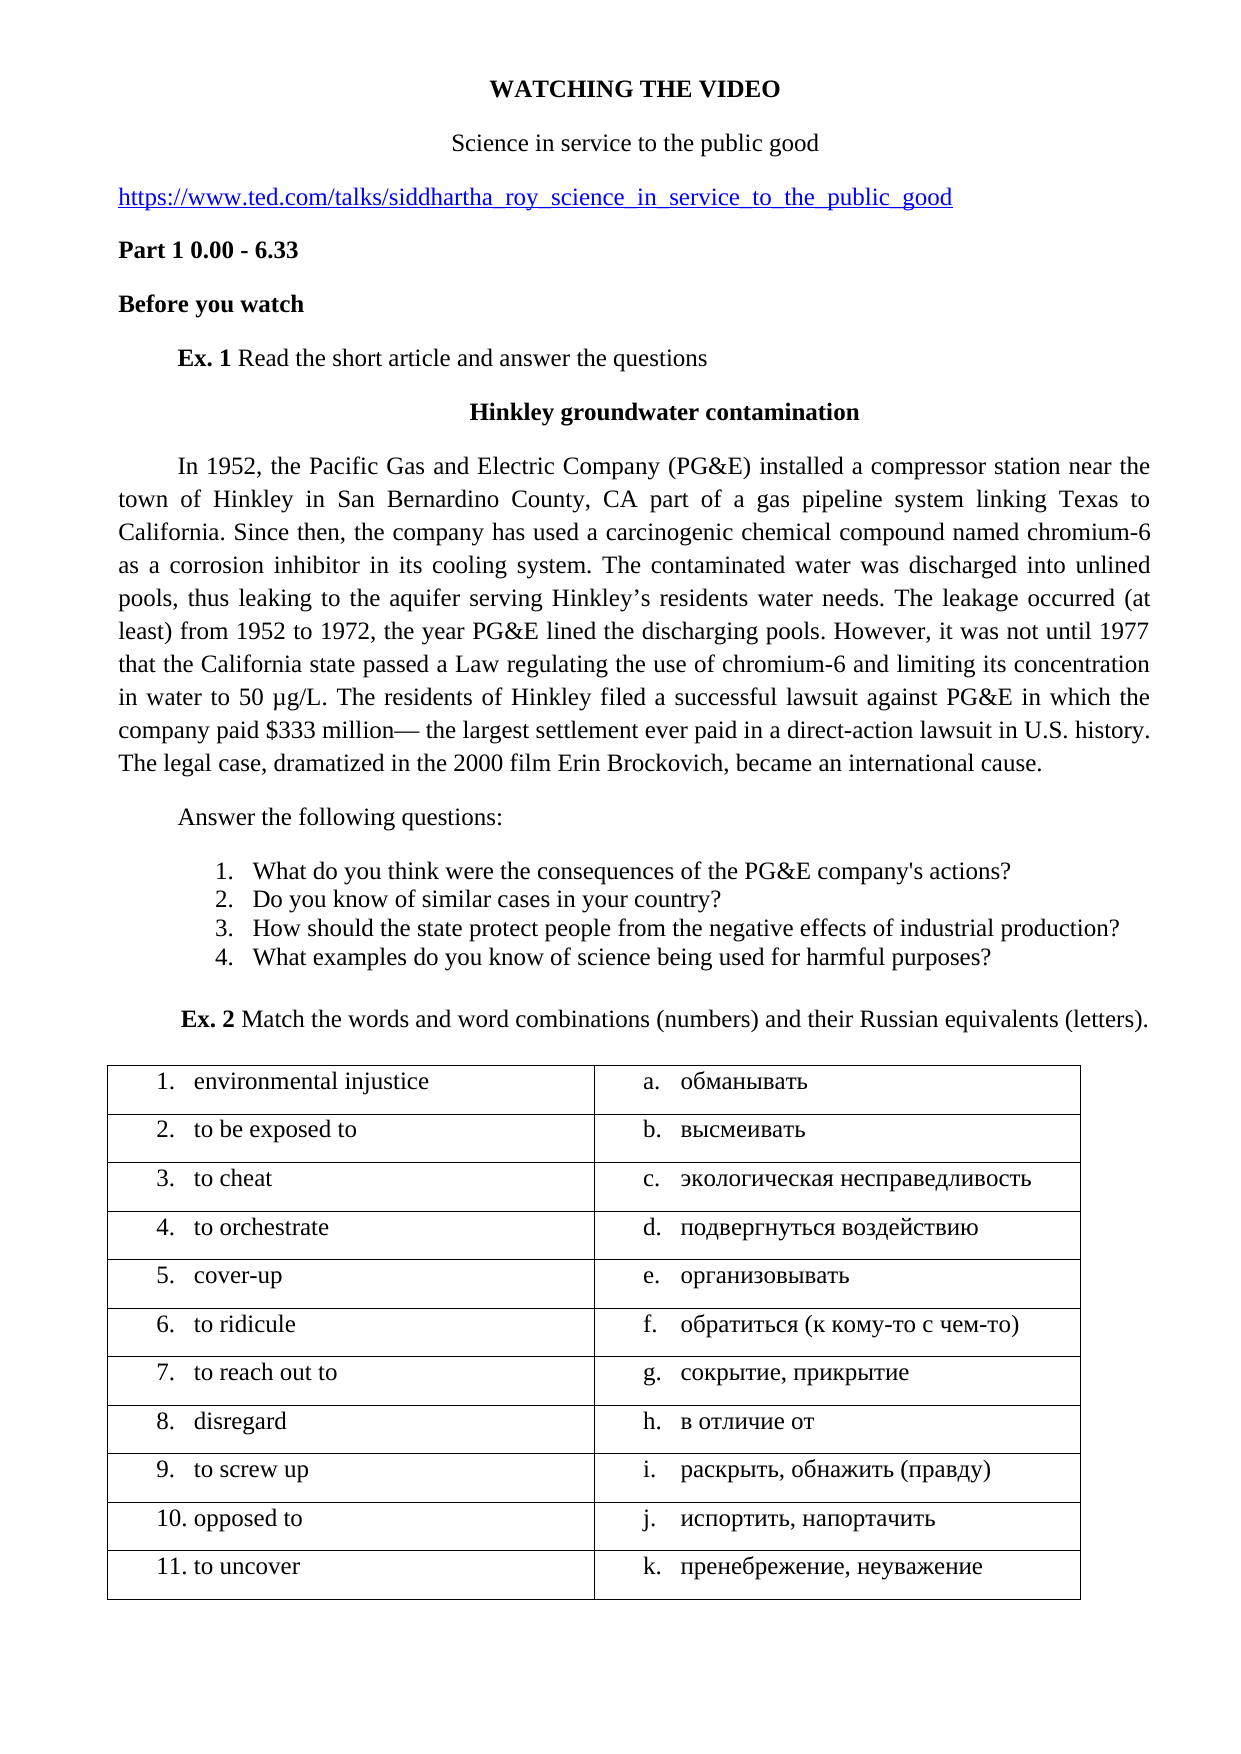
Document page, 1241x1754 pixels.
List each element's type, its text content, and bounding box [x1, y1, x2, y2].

text Answer the following questions: [118, 802, 1152, 831]
table_cell высмеивать [595, 1115, 1080, 1162]
text Part 1 0.00 - 6.33 [118, 235, 1152, 264]
list Do you know of similar cases in your country? [215, 884, 1152, 913]
table_cell организовывать [595, 1260, 1080, 1308]
table_cell обратиться (к кому-то с чем-то) [595, 1309, 1080, 1356]
table_cell подвергнуться воздействию [595, 1212, 1080, 1259]
text https://www.ted.com/talks/siddhartha_roy_science_in_service_to_the_public_good [118, 182, 1152, 210]
text In 1952, the Pacific Gas and Electric Company (PG&E) installed a compressor station near the town of Hinkley in San Bernardino County, CA part of a gas pipeline system linking Texas to California. Since then, the company has used a carcinogenic chemical compound named chromium-6 as a corrosion inhibitor in its cooling system. The contaminated water was discharged into unlined pools, thus leaking to the aquifer serving Hinkley’s residents water needs. The leakage occurred (at least) from 1952 to 1972, the year PG&E lined the discharging pools. However, it was not until 1977 that the California state passed a Law regulating the use of chromium-6 and limiting its concentration in water to 50 µg/L. The residents of Hinkley filed a successful lawsuit against PG&E in which the company paid $333 million— the largest settlement ever paid in a direct-action lawsuit in U.S. history. The legal case, dramatized in the 2000 film Erin Brockovich, became an international cause. [118, 451, 1152, 777]
table_cell to ridicule [108, 1309, 594, 1356]
table_cell to be exposed to [108, 1115, 594, 1162]
table_cell пренебрежение, неуважение [595, 1551, 1080, 1599]
table_header обманывать [595, 1066, 1080, 1113]
table_cell cover-up [108, 1260, 594, 1308]
table_cell испортить, напортачить [595, 1503, 1080, 1550]
text Ex. 2 Match the words and word combinations (numbers) and their Russian equivalents (letters). [118, 1004, 1152, 1032]
table_cell to uncover [108, 1551, 594, 1599]
table_cell opposed to [108, 1503, 594, 1550]
list How should the state protect people from the negative effects of industrial production? [215, 913, 1152, 942]
list What examples do you know of science being used for harmful purposes? [215, 942, 1152, 971]
table_cell сокрытие, прикрытие [595, 1357, 1080, 1405]
table_header environmental injustice [108, 1066, 594, 1113]
table_cell to orchestrate [108, 1212, 594, 1259]
text Before you watch [118, 289, 1152, 318]
table_cell в отличие от [595, 1406, 1080, 1453]
text Hinkley groundwater contamination [118, 397, 1152, 426]
table_cell to cheat [108, 1163, 594, 1211]
table_cell раскрыть, обнажить (правду) [595, 1454, 1080, 1502]
table_cell экологическая несправедливость [595, 1163, 1080, 1211]
text Ex. 1 Read the short article and answer the questions [118, 343, 1152, 372]
table_cell to reach out to [108, 1357, 594, 1405]
text WATCHING THE VIDEO [118, 74, 1152, 103]
table_cell disregard [108, 1406, 594, 1453]
text Science in service to the public good [118, 128, 1152, 156]
list What do you think were the consequences of the PG&E company's actions? [215, 856, 1152, 884]
table_cell to screw up [108, 1454, 594, 1502]
